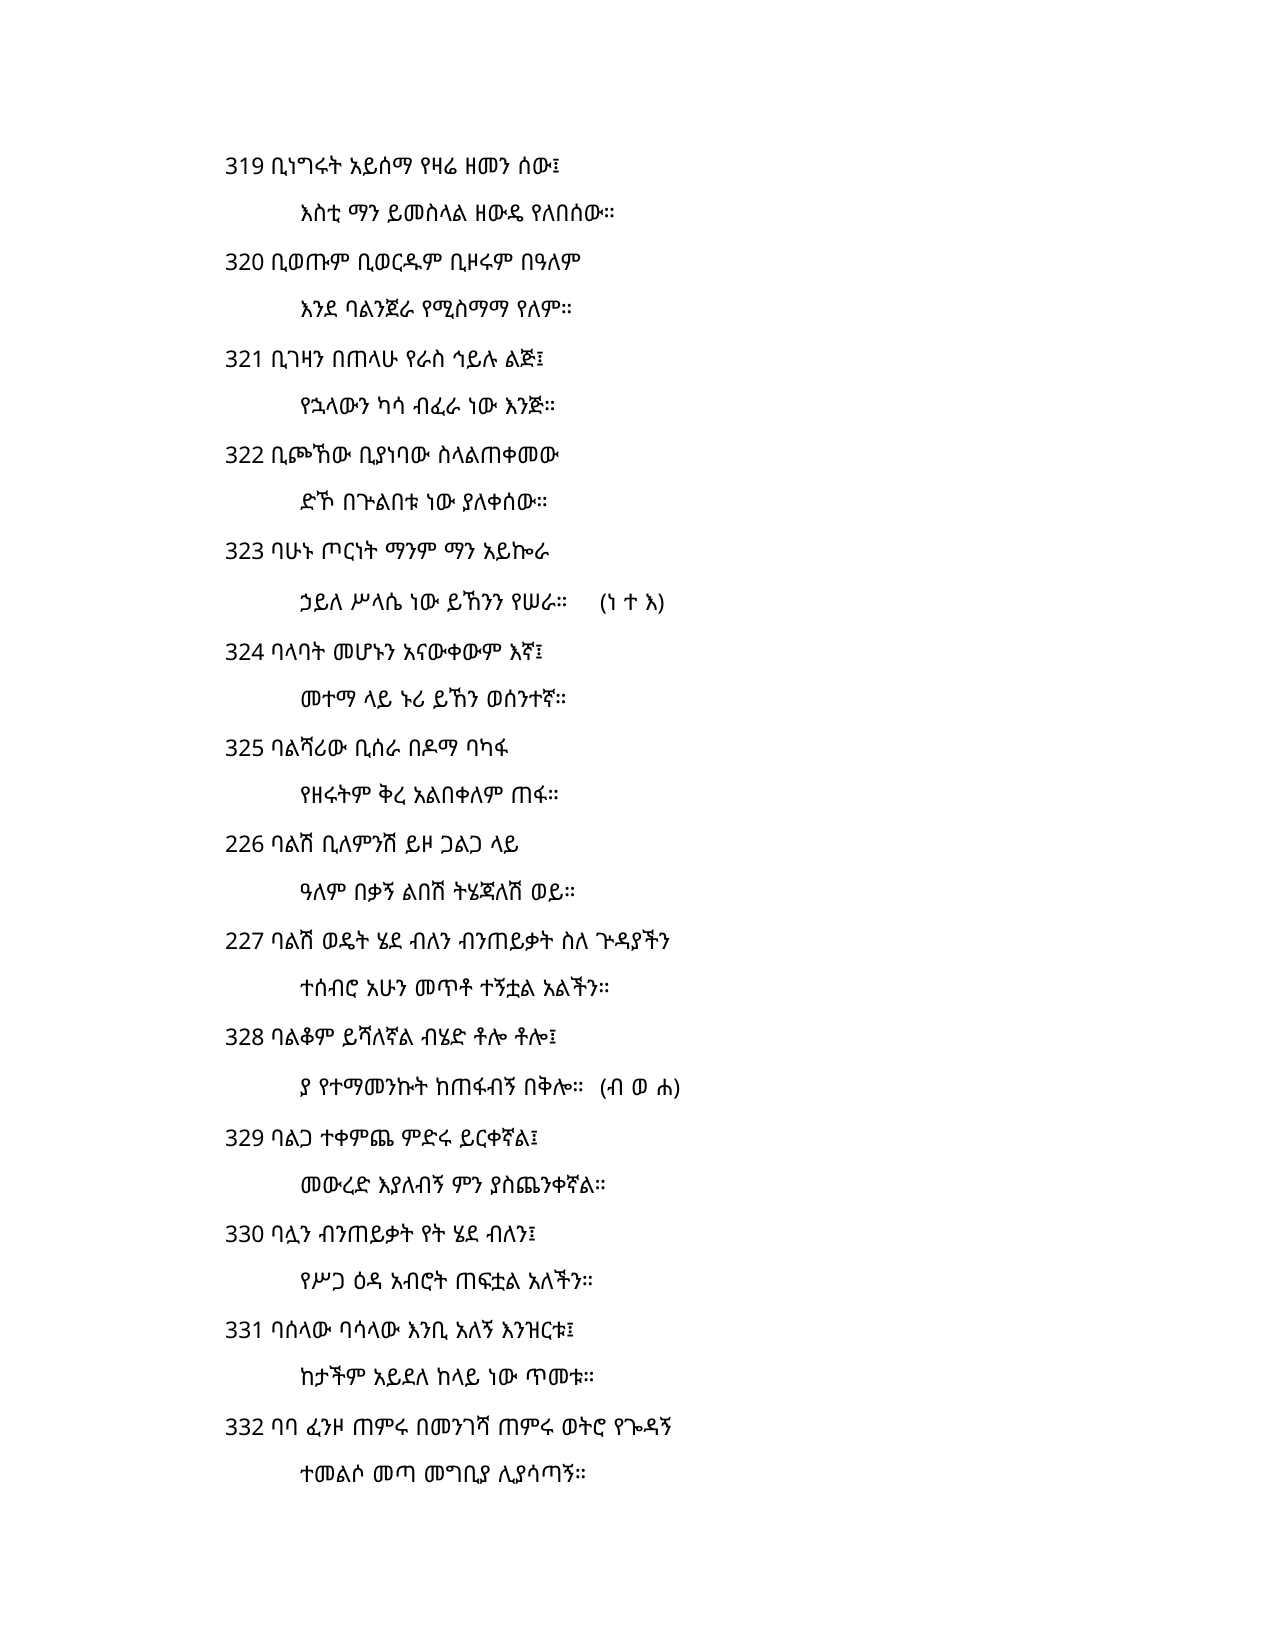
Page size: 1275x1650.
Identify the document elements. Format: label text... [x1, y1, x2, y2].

text የኋላውን ካሳ ብፈራ ነው እንጅ። [150, 393, 1125, 419]
text 320 ቢወጡም ቢወርዱም ቢዞሩም በዓለም [150, 246, 1125, 277]
text 319 ቢነግሩት አይሰማ የዛሬ ዘመን ሰው፤ [150, 150, 1125, 181]
text ያ የተማመንኩት ከጠፋብኝ በቅሎ። (ብ ወ ሐ) [150, 1071, 1125, 1102]
text 325 ባልሻሪው ቢሰራ በዶማ ባካፋ [150, 732, 1125, 763]
text ድኾ በጕልበቱ ነው ያለቀሰው። [150, 489, 1125, 516]
text የዘሩትም ቅረ አልበቀለም ጠፋ። [150, 782, 1125, 809]
text ዓለም በቃኝ ልበሽ ትሄጃለሽ ወይ። [150, 879, 1125, 905]
text 331 ባሰላው ባሳላው እንቢ አለኝ እንዝርቱ፤ [150, 1314, 1125, 1345]
text 323 ባሁኑ ጦርነት ማንም ማን አይኰራ [150, 535, 1125, 566]
text 227 ባልሽ ወዴት ሄደ ብለን ብንጠይቃት ስለ ጕዳያችን [150, 924, 1125, 956]
text ኃይለ ሥላሴ ነው ይኸንን የሠራ። (ነ ተ እ) [150, 585, 1125, 617]
text 329 ባልጋ ተቀምጨ ምድሩ ይርቀኛል፤ [150, 1122, 1125, 1153]
text 226 ባልሽ ቢለምንሽ ይዞ ጋልጋ ላይ [150, 828, 1125, 859]
text እስቲ ማን ይመስላል ዘውዴ የለበሰው። [150, 200, 1125, 227]
text ተመልሶ መጣ መግቢያ ሊያሳጣኝ። [150, 1461, 1125, 1487]
text 332 ባባ ፈንዞ ጠምሩ በመንገሻ ጠምሩ ወትሮ የጐዳኝ [150, 1410, 1125, 1442]
text መውረድ እያለብኝ ምን ያስጨንቀኛል። [150, 1172, 1125, 1199]
text 330 ባሏን ብንጠይቃት የት ሄደ ብለን፤ [150, 1218, 1125, 1249]
text እንደ ባልንጀራ የሚስማማ የለም። [150, 297, 1125, 323]
text 322 ቢጮኸው ቢያነባው ስላልጠቀመው [150, 439, 1125, 470]
text 328 ባልቆም ይሻለኛል ብሄድ ቶሎ ቶሎ፤ [150, 1021, 1125, 1052]
text ተሰብሮ አሁን መጥቶ ተኝቷል አልችን። [150, 975, 1125, 1002]
text ከታችም አይደለ ከላይ ነው ጥመቱ። [150, 1364, 1125, 1391]
text መተማ ላይ ኑሪ ይኸን ወሰንተኛ። [150, 686, 1125, 713]
text የሥጋ ዕዳ አብሮት ጠፍቷል አለችን። [150, 1268, 1125, 1295]
text 324 ባላባት መሆኑን አናውቀውም እኛ፤ [150, 636, 1125, 667]
text 321 ቢገዛን በጠላሁ የራስ ኅይሉ ልጅ፤ [150, 342, 1125, 374]
